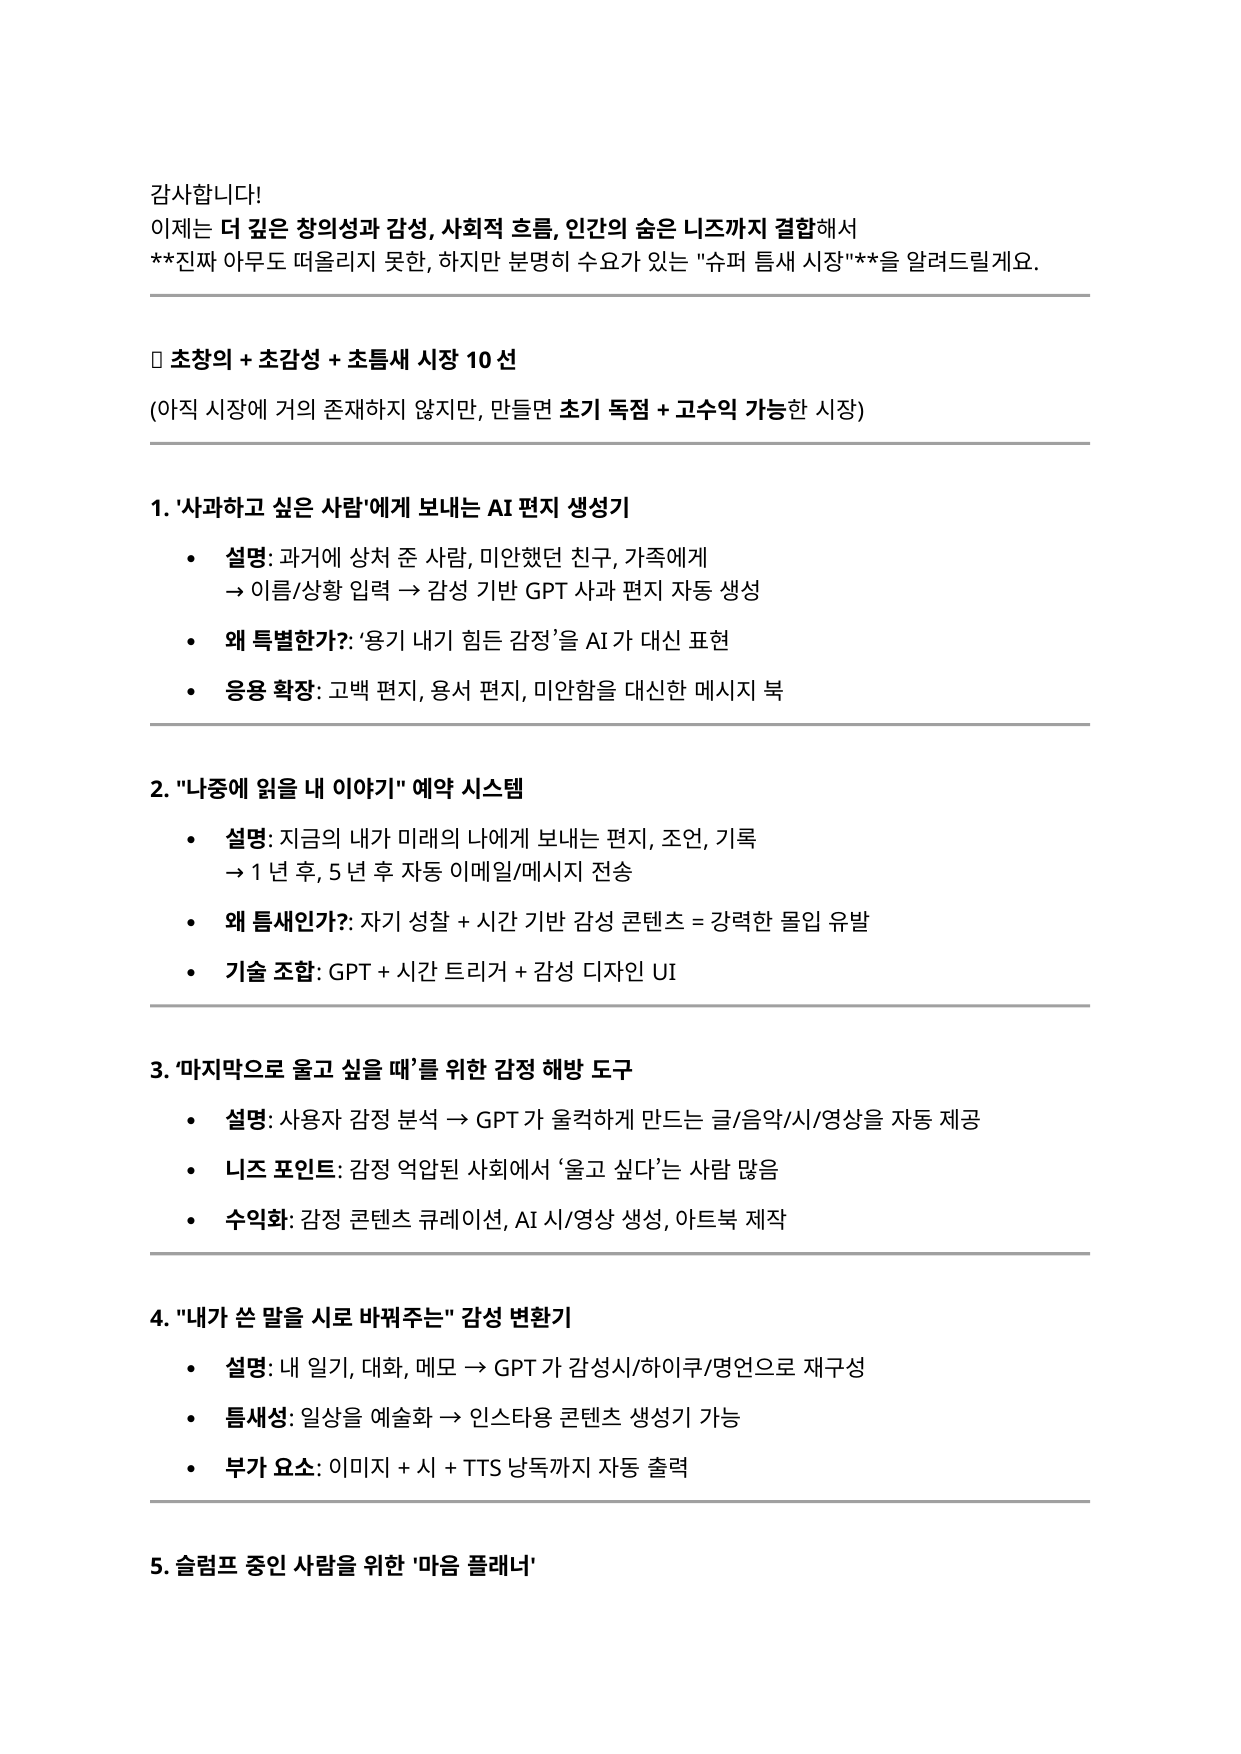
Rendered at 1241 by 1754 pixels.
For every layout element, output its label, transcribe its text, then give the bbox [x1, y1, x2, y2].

list 기술 조합: GPT + 시간 트리거 + 감성 디자인 UI [187, 954, 1090, 988]
list 설명: 사용자 감정 분석 → GPT가 울컥하게 만드는 글/음악/시/영상을 자동 제공 [187, 1102, 1090, 1136]
text 2. "나중에 읽을 내 이야기" 예약 시스템 [150, 771, 1090, 804]
list 설명: 내 일기, 대화, 메모 → GPT가 감성시/하이쿠/명언으로 재구성 [187, 1350, 1090, 1383]
list 왜 틈새인가?: 자기 성찰 + 시간 기반 감성 콘텐츠 = 강력한 몰입 유발 [187, 904, 1090, 938]
list 응용 확장: 고백 편지, 용서 편지, 미안함을 대신한 메시지 북 [187, 673, 1090, 706]
list 니즈 포인트: 감정 억압된 사회에서 ‘울고 싶다’는 사람 많음 [187, 1152, 1090, 1186]
text 3. ‘마지막으로 울고 싶을 때’를 위한 감정 해방 도구 [150, 1052, 1090, 1086]
text (아직 시장에 거의 존재하지 않지만, 만들면 초기 독점 + 고수익 가능한 시장) [150, 392, 1090, 425]
list 설명: 과거에 상처 준 사람, 미안했던 친구, 가족에게 → 이름/상황 입력 → 감성 기반 GPT 사과 편지 자동 생성 [187, 540, 1090, 606]
text 4. "내가 쓴 말을 시로 바꿔주는" 감성 변환기 [150, 1300, 1090, 1333]
list 왜 특별한가?: ‘용기 내기 힘든 감정’을 AI가 대신 표현 [187, 623, 1090, 656]
list 틈새성: 일상을 예술화 → 인스타용 콘텐츠 생성기 가능 [187, 1400, 1090, 1433]
list 설명: 지금의 내가 미래의 나에게 보내는 편지, 조언, 기록 → 1년 후, 5년 후 자동 이메일/메시지 전송 [187, 821, 1090, 888]
list 부가 요소: 이미지 + 시 + TTS 낭독까지 자동 출력 [187, 1450, 1090, 1483]
text 5. 슬럼프 중인 사람을 위한 '마음 플래너' [150, 1548, 1090, 1581]
text 감사합니다! 이제는 더 깊은 창의성과 감성, 사회적 흐름, 인간의 숨은 니즈까지 결합해서 **진짜 아무도 떠올리지 못한, 하지만 분명히 수요가 있는 "슈퍼 틈새 시장"**을 알려드릴게요. [150, 177, 1090, 277]
text ✅ 초창의 + 초감성 + 초틈새 시장 10선 [150, 342, 1090, 375]
list 수익화: 감정 콘텐츠 큐레이션, AI 시/영상 생성, 아트북 제작 [187, 1202, 1090, 1236]
text 1. '사과하고 싶은 사람'에게 보내는 AI 편지 생성기 [150, 490, 1090, 523]
